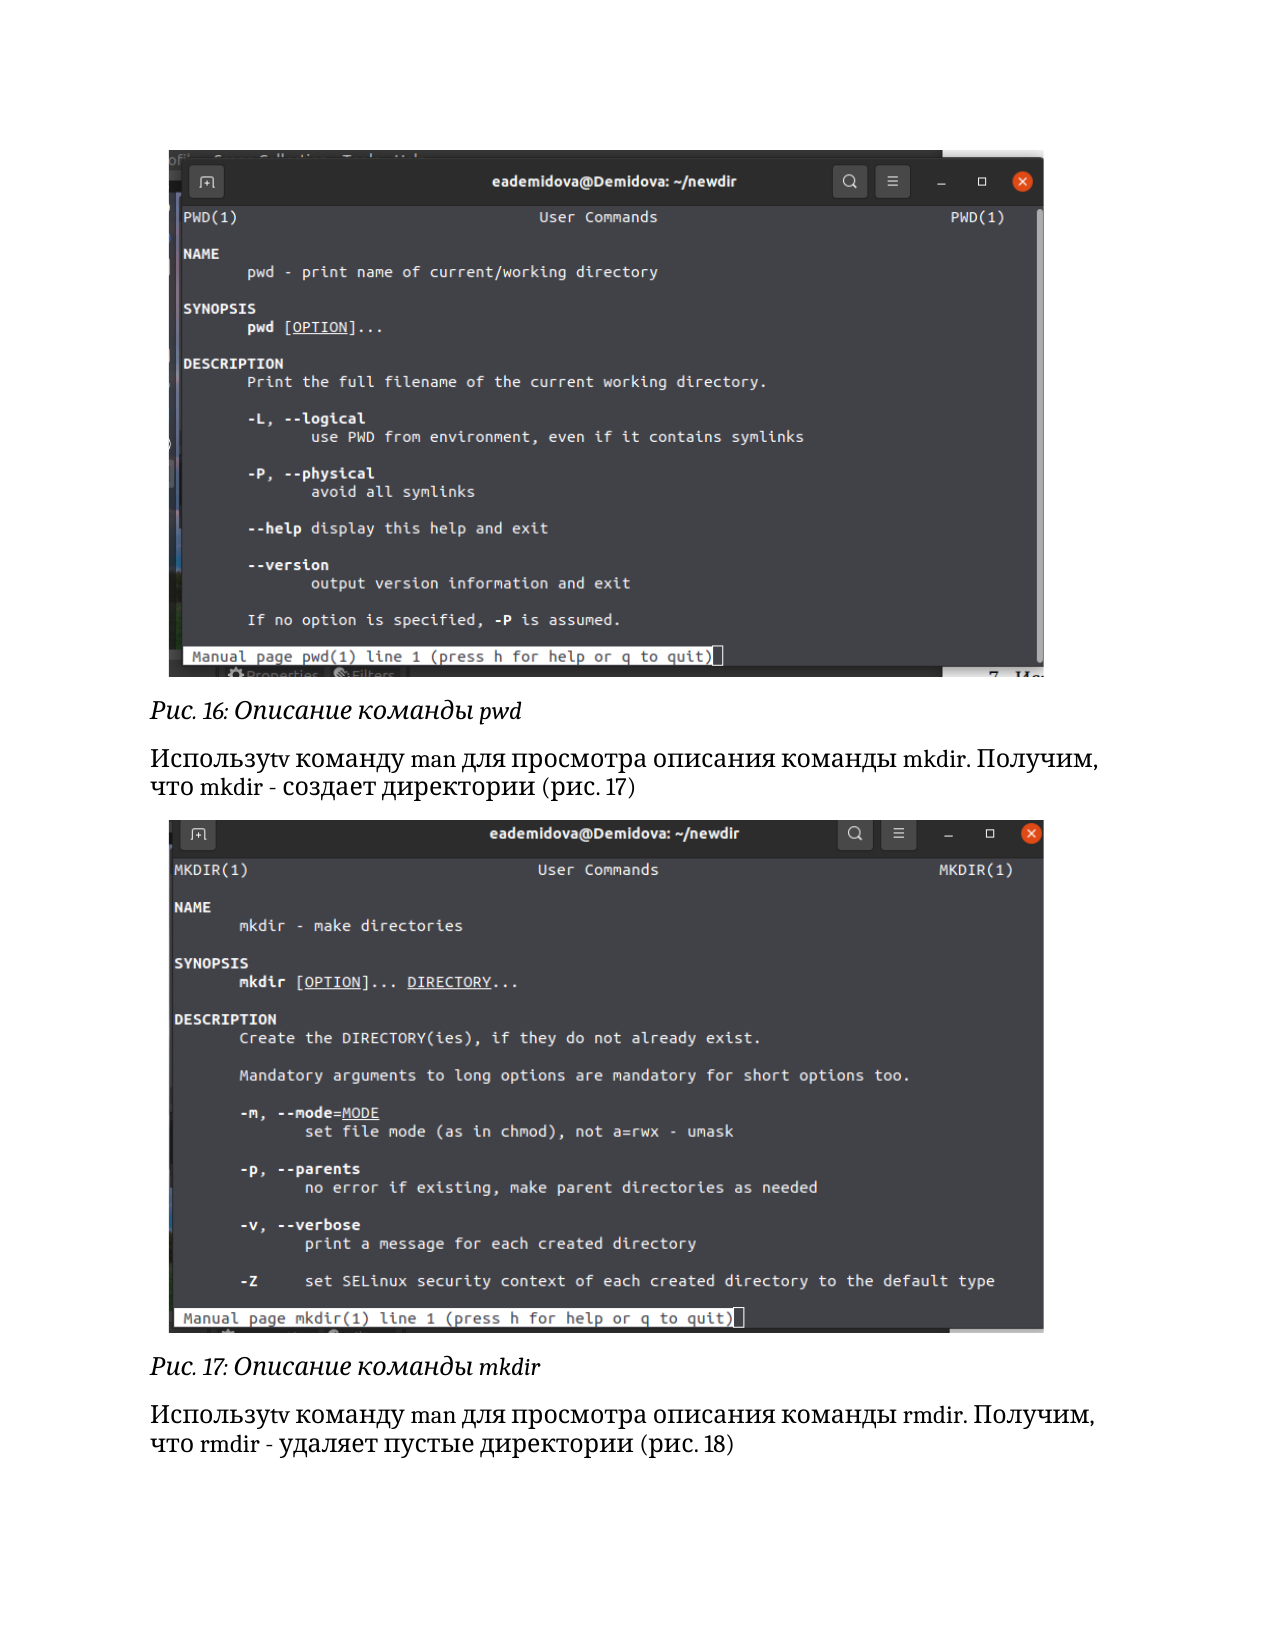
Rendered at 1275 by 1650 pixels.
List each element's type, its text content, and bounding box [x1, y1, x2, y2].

text Используtv команду man для просмотра описания команды rmdir. Получим, что rmdir - удаляет пустые директории (рис. 18) [150, 1401, 1125, 1458]
picture [168, 150, 1044, 677]
text Рис. 17: Описание команды mkdir [150, 1353, 1125, 1382]
text Используtv команду man для просмотра описания команды mkdir. Получим, что mkdir - создает директории (рис. 17) [150, 744, 1125, 802]
text Рис. 16: Описание команды pwd [150, 697, 1125, 726]
picture [168, 820, 1044, 1333]
